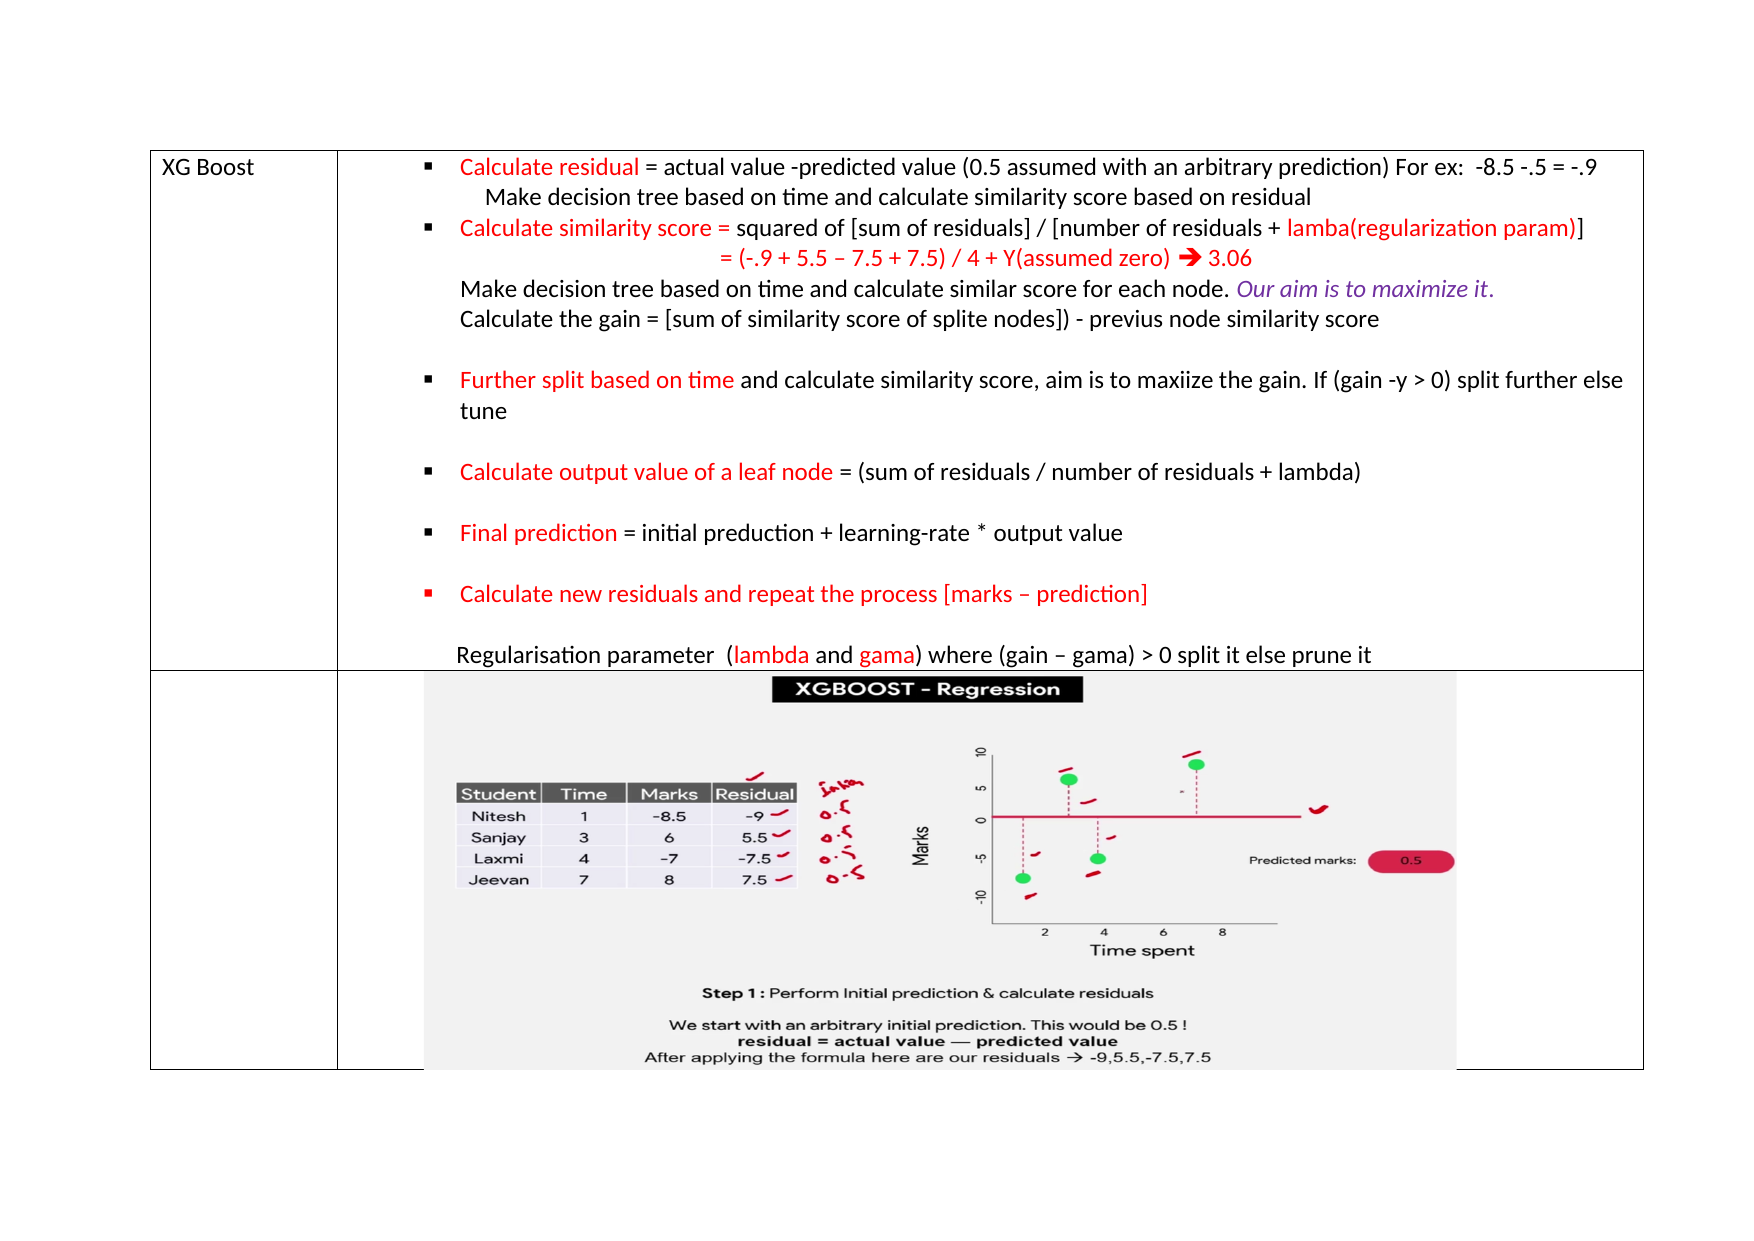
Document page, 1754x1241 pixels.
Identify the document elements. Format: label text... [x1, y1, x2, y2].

table_cell [151, 671, 337, 1069]
table_cell [1457, 671, 1643, 1069]
table_cell [338, 671, 423, 1069]
table_cell Calculate residual = actual value -predicted value (0.5 assumed with an arbitrary prediction) For ex: -8.5 -.5 = -.9 Make decision tree based on time and calculate similarity score based on residual Calculate similarity score = squared of [sum of residuals] / [number of residuals + lamba(regularization param)] = (-.9 + 5.5 – 7.5 + 7.5) / 4 + Y(assumed zero) 3.06 Make decision tree based on time and calculate similar score for each node. Our aim is to maximize it. Calculate the gain = [sum of similarity score of splite nodes]) - previus node similarity score Further split based on time and calculate similarity score, aim is to maxiize the gain. If (gain -y > 0) split further else tune Calculate output value of a leaf node = (sum of residuals / number of residuals + lambda) Final prediction = initial preduction + learning-rate * output value Calculate new residuals and repeat the process [marks – prediction] Regularisation parameter (lambda and gama) where (gain – gama) > 0 split it else prune it [338, 151, 1643, 670]
picture [423, 671, 1457, 1070]
table_cell XG Boost [151, 151, 337, 670]
